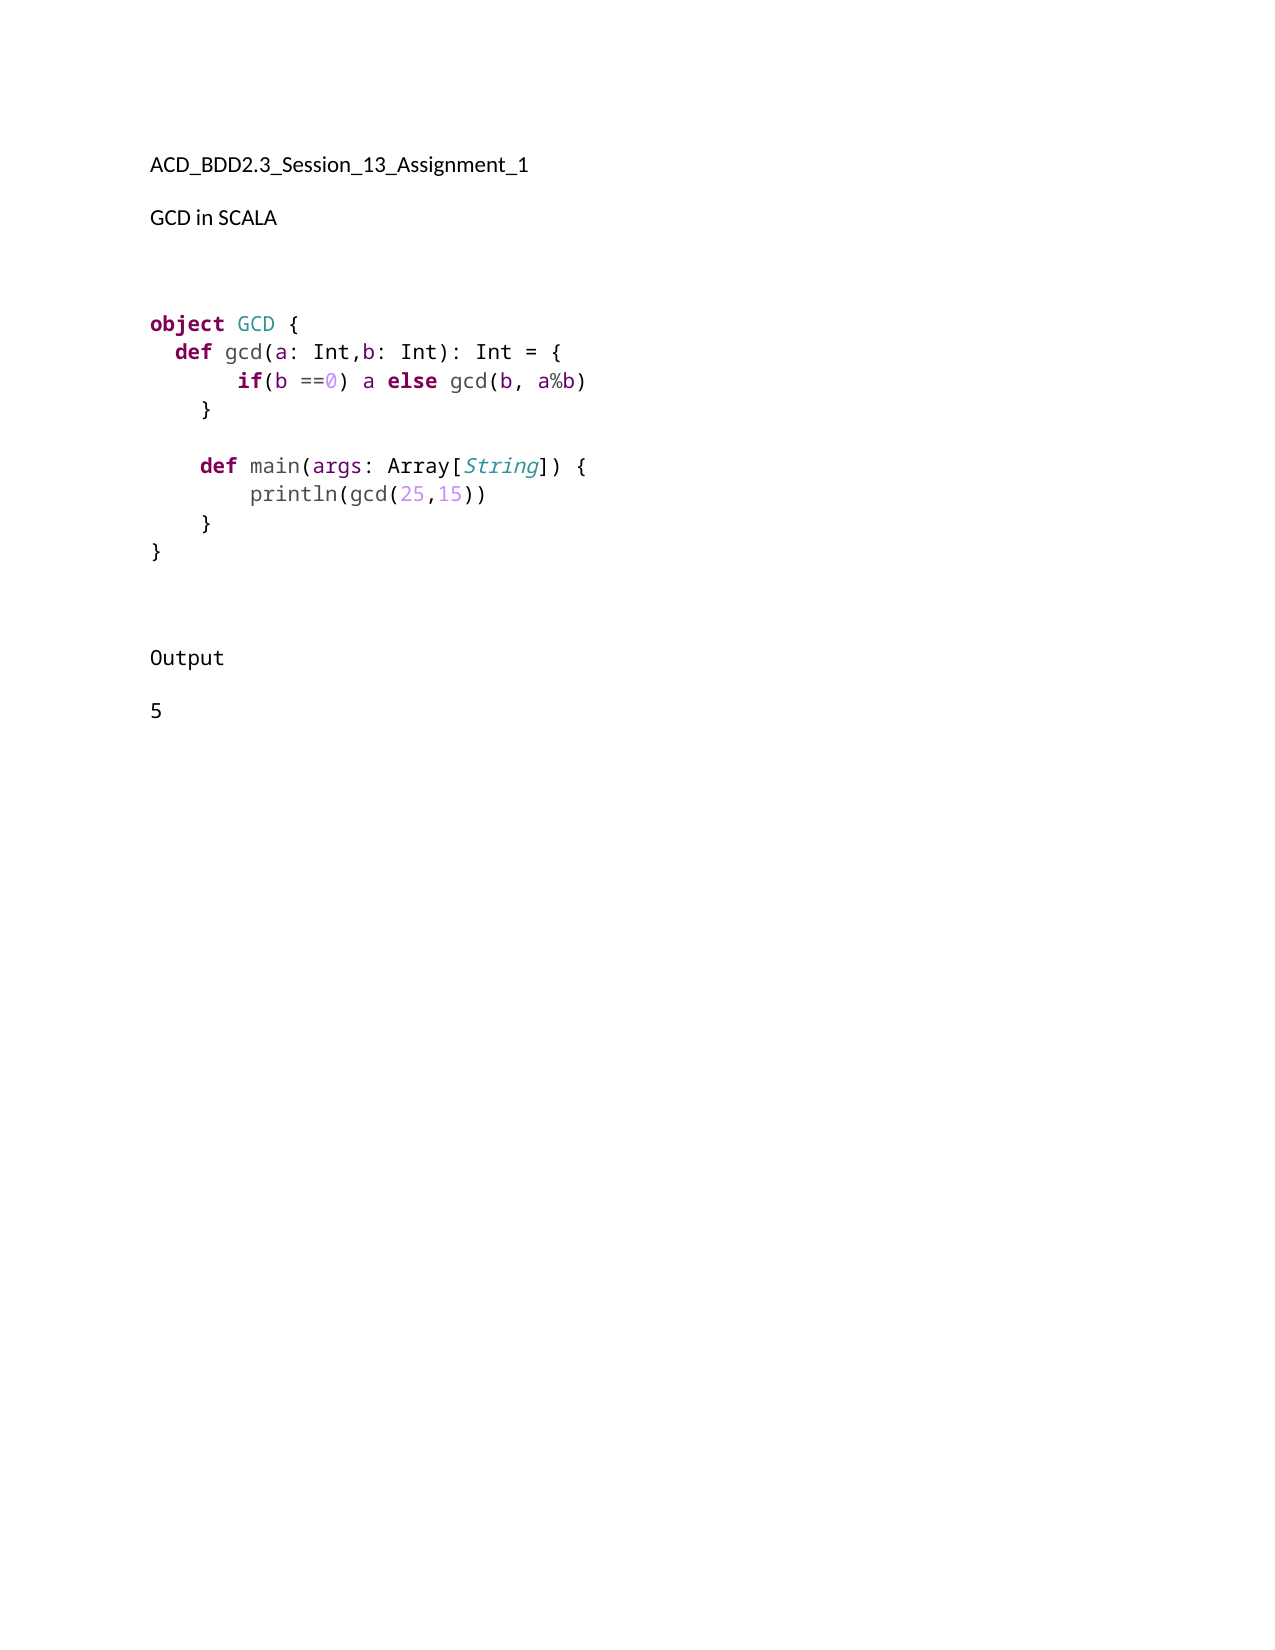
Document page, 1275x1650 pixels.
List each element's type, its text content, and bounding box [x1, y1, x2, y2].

text 5 [150, 696, 1125, 725]
text } [150, 536, 1125, 564]
text def main(args: Array[String]) { [150, 451, 1125, 479]
text if(b ==0) a else gcd(b, a%b) [150, 366, 1125, 394]
text GCD in SCALA [150, 203, 1125, 231]
text Output [150, 643, 1125, 671]
text def gcd(a: Int,b: Int): Int = { [150, 337, 1125, 366]
text } [150, 508, 1125, 536]
text } [150, 394, 1125, 423]
text object GCD { [150, 309, 1125, 337]
text println(gcd(25,15)) [150, 479, 1125, 508]
text ACD_BDD2.3_Session_13_Assignment_1 [150, 150, 1125, 178]
